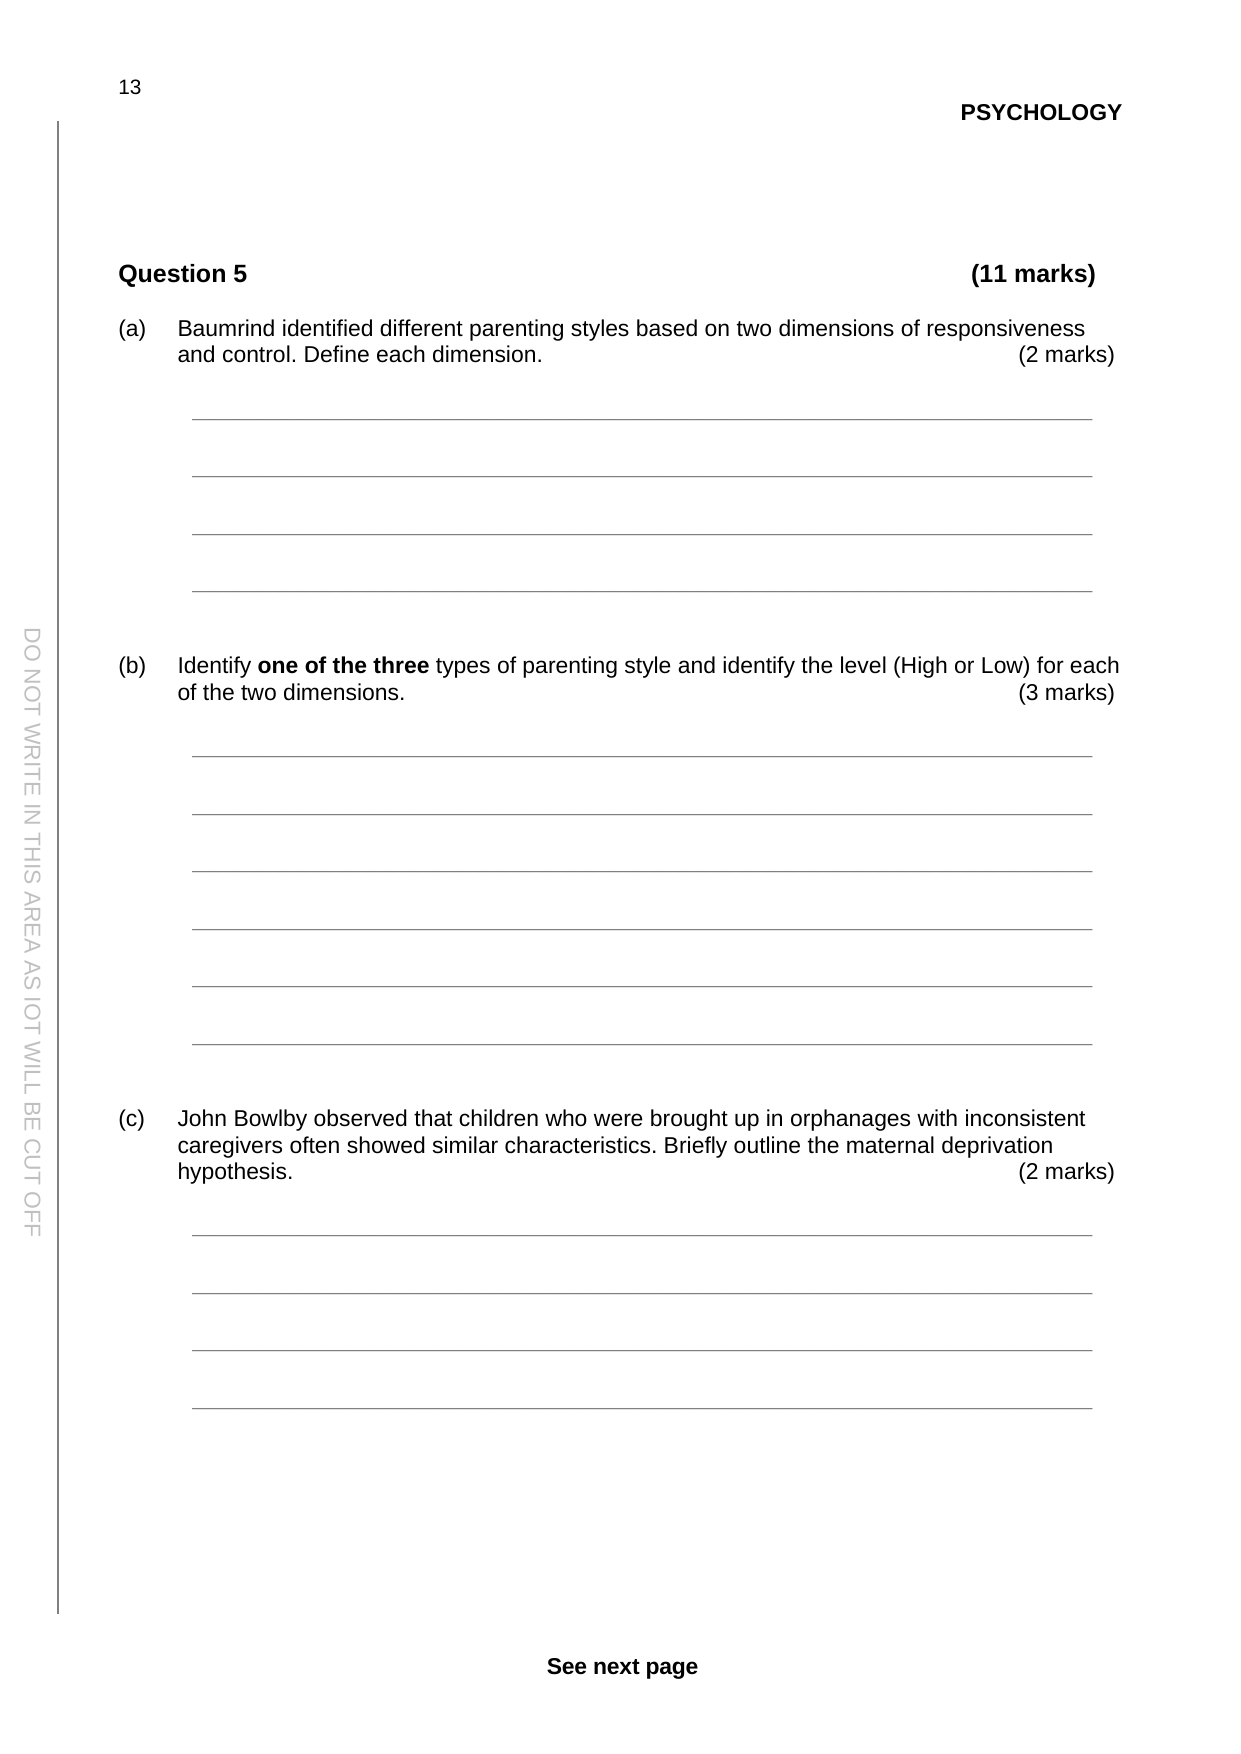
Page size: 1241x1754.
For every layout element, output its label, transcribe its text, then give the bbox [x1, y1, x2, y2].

list John Bowlby observed that children who were brought up in orphanages with inconsistent caregivers often showed similar characteristics. Briefly outline the maternal deprivation hypothesis. (2 marks) [118, 1105, 1122, 1184]
text ________________________________________________________________________ [192, 394, 1122, 422]
text ________________________________________________________________________ [192, 566, 1122, 595]
text ________________________________________________________________________ [192, 904, 1122, 933]
text ________________________________________________________________________ [192, 1383, 1122, 1412]
text ________________________________________________________________________ [192, 961, 1122, 990]
text Question 5 (11 marks) [118, 259, 1122, 288]
text ________________________________________________________________________ [192, 1211, 1122, 1239]
list Identify one of the three types of parenting style and identify the level (High or Low) for each of the two dimensions. (3 marks) [118, 652, 1122, 705]
text ________________________________________________________________________ [192, 731, 1122, 760]
list Baumrind identified different parenting styles based on two dimensions of responsiveness and control. Define each dimension. (2 marks) [118, 314, 1122, 367]
text ________________________________________________________________________ [192, 846, 1122, 875]
text ________________________________________________________________________ [192, 1019, 1122, 1048]
text ________________________________________________________________________ [192, 1326, 1122, 1354]
text ________________________________________________________________________ [192, 451, 1122, 480]
text ________________________________________________________________________ [192, 1268, 1122, 1297]
text ________________________________________________________________________ [192, 509, 1122, 537]
text ________________________________________________________________________ [192, 789, 1122, 818]
